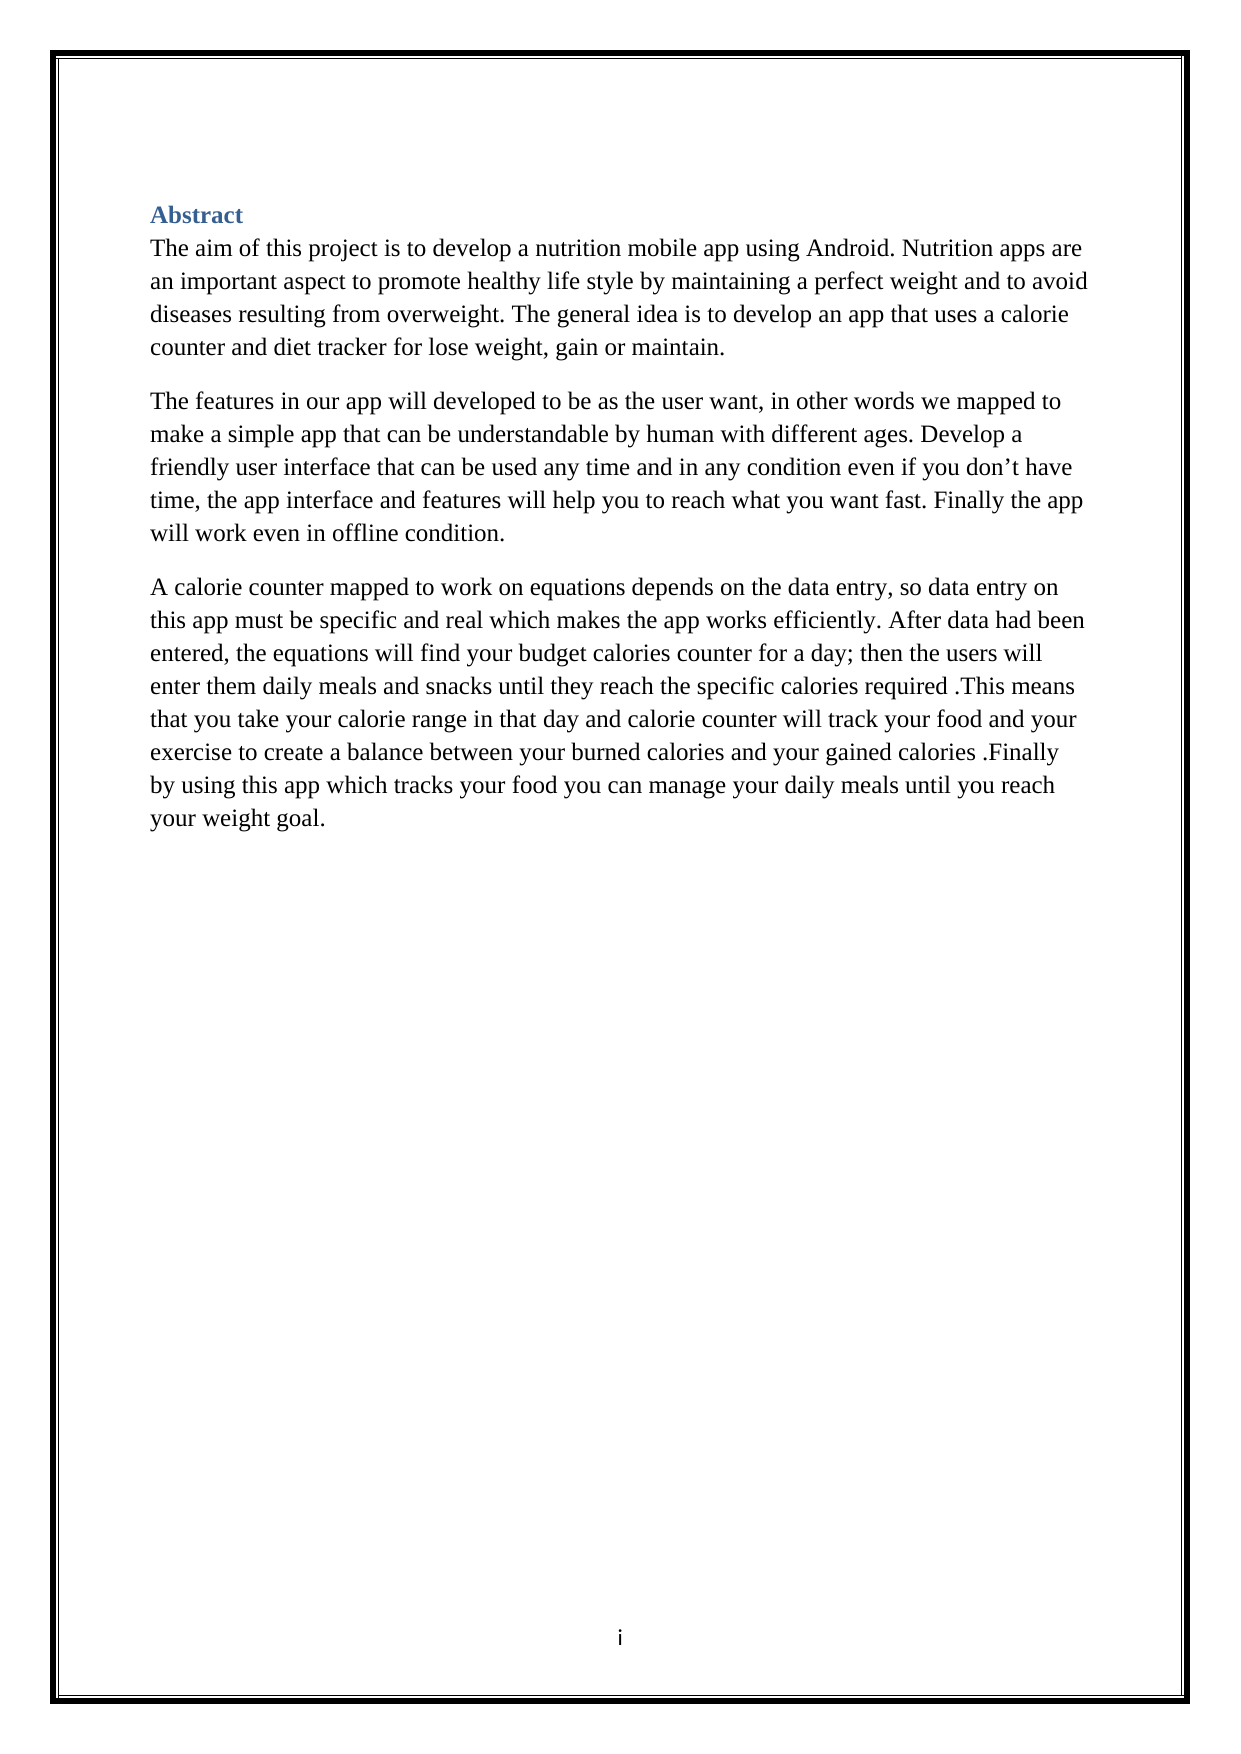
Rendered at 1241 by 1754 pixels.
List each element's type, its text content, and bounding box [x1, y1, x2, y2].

text A calorie counter mapped to work on equations depends on the data entry, so data entry on this app must be specific and real which makes the app works efficiently. After data had been entered, the equations will find your budget calories counter for a day; then the users will enter them daily meals and snacks until they reach the specific calories required .This means that you take your calorie range in that day and calorie counter will track your food and your exercise to create a balance between your burned calories and your gained calories .Finally by using this app which tracks your food you can manage your daily meals until you reach your weight goal. [150, 572, 1090, 832]
text The aim of this project is to develop a nutrition mobile app using Android. Nutrition apps are an important aspect to promote healthy life style by maintaining a perfect weight and to avoid diseases resulting from overweight. The general idea is to develop an app that uses a calorie counter and diet tracker for lose weight, gain or maintain. [150, 233, 1090, 361]
text The features in our app will developed to be as the user want, in other words we mapped to make a simple app that can be understandable by human with different ages. Develop a friendly user interface that can be used any time and in any condition even if you don’t have time, the app interface and features will help you to reach what you want fast. Finally the app will work even in offline condition. [150, 386, 1090, 547]
subtitle Abstract [150, 200, 1090, 229]
